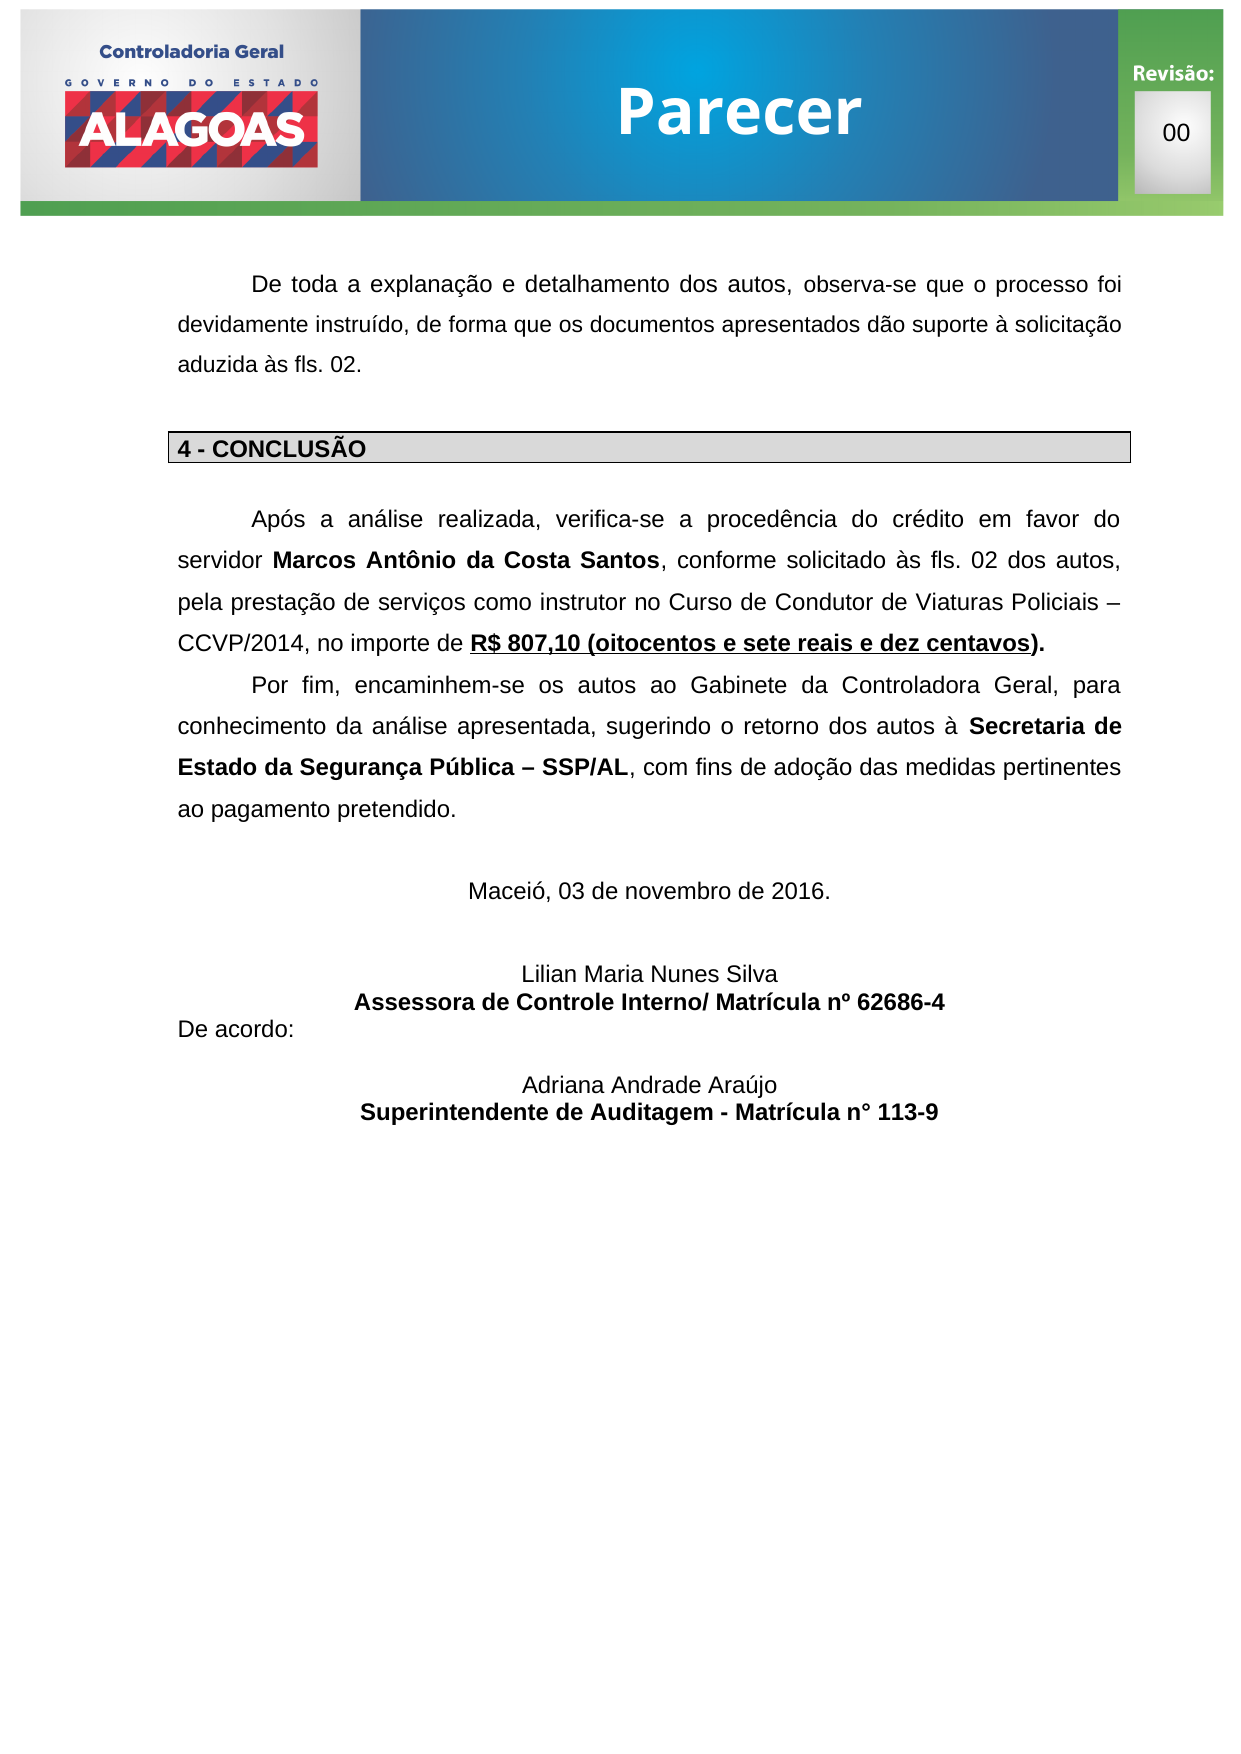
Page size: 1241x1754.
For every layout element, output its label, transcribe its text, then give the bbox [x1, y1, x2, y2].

picture [20, 9, 1224, 216]
text Após a análise realizada, verifica-se a procedência do crédito em favor do servidor Marcos Antônio da Costa Santos, conforme solicitado às fls. 02 dos autos, pela prestação de serviços como instrutor no Curso de Condutor de Viaturas Policiais – CCVP/2014, no importe de R$ 807,10 (oitocentos e sete reais e dez centavos). [177, 505, 1122, 657]
text Assessora de Controle Interno/ Matrícula nº 62686-4 [177, 988, 1122, 1015]
text De toda a explanação e detalhamento dos autos, observa-se que o processo foi devidamente instruído, de forma que os documentos apresentados dão suporte à solicitação aduzida às fls. 02. [177, 270, 1122, 377]
text 4 - CONCLUSÃO [169, 433, 1130, 462]
text Por fim, encaminhem-se os autos ao Gabinete da Controladora Geral, para conhecimento da análise apresentada, sugerindo o retorno dos autos à Secretaria de Estado da Segurança Pública – SSP/AL, com fins de adoção das medidas pertinentes ao pagamento pretendido. [177, 671, 1122, 822]
text Lilian Maria Nunes Silva [177, 960, 1122, 988]
text Superintendente de Auditagem - Matrícula n° 113-9 [177, 1098, 1122, 1126]
text Maceió, 03 de novembro de 2016. [177, 877, 1122, 905]
text Adriana Andrade Araújo [177, 1071, 1122, 1098]
text De acordo: [177, 1015, 1122, 1043]
